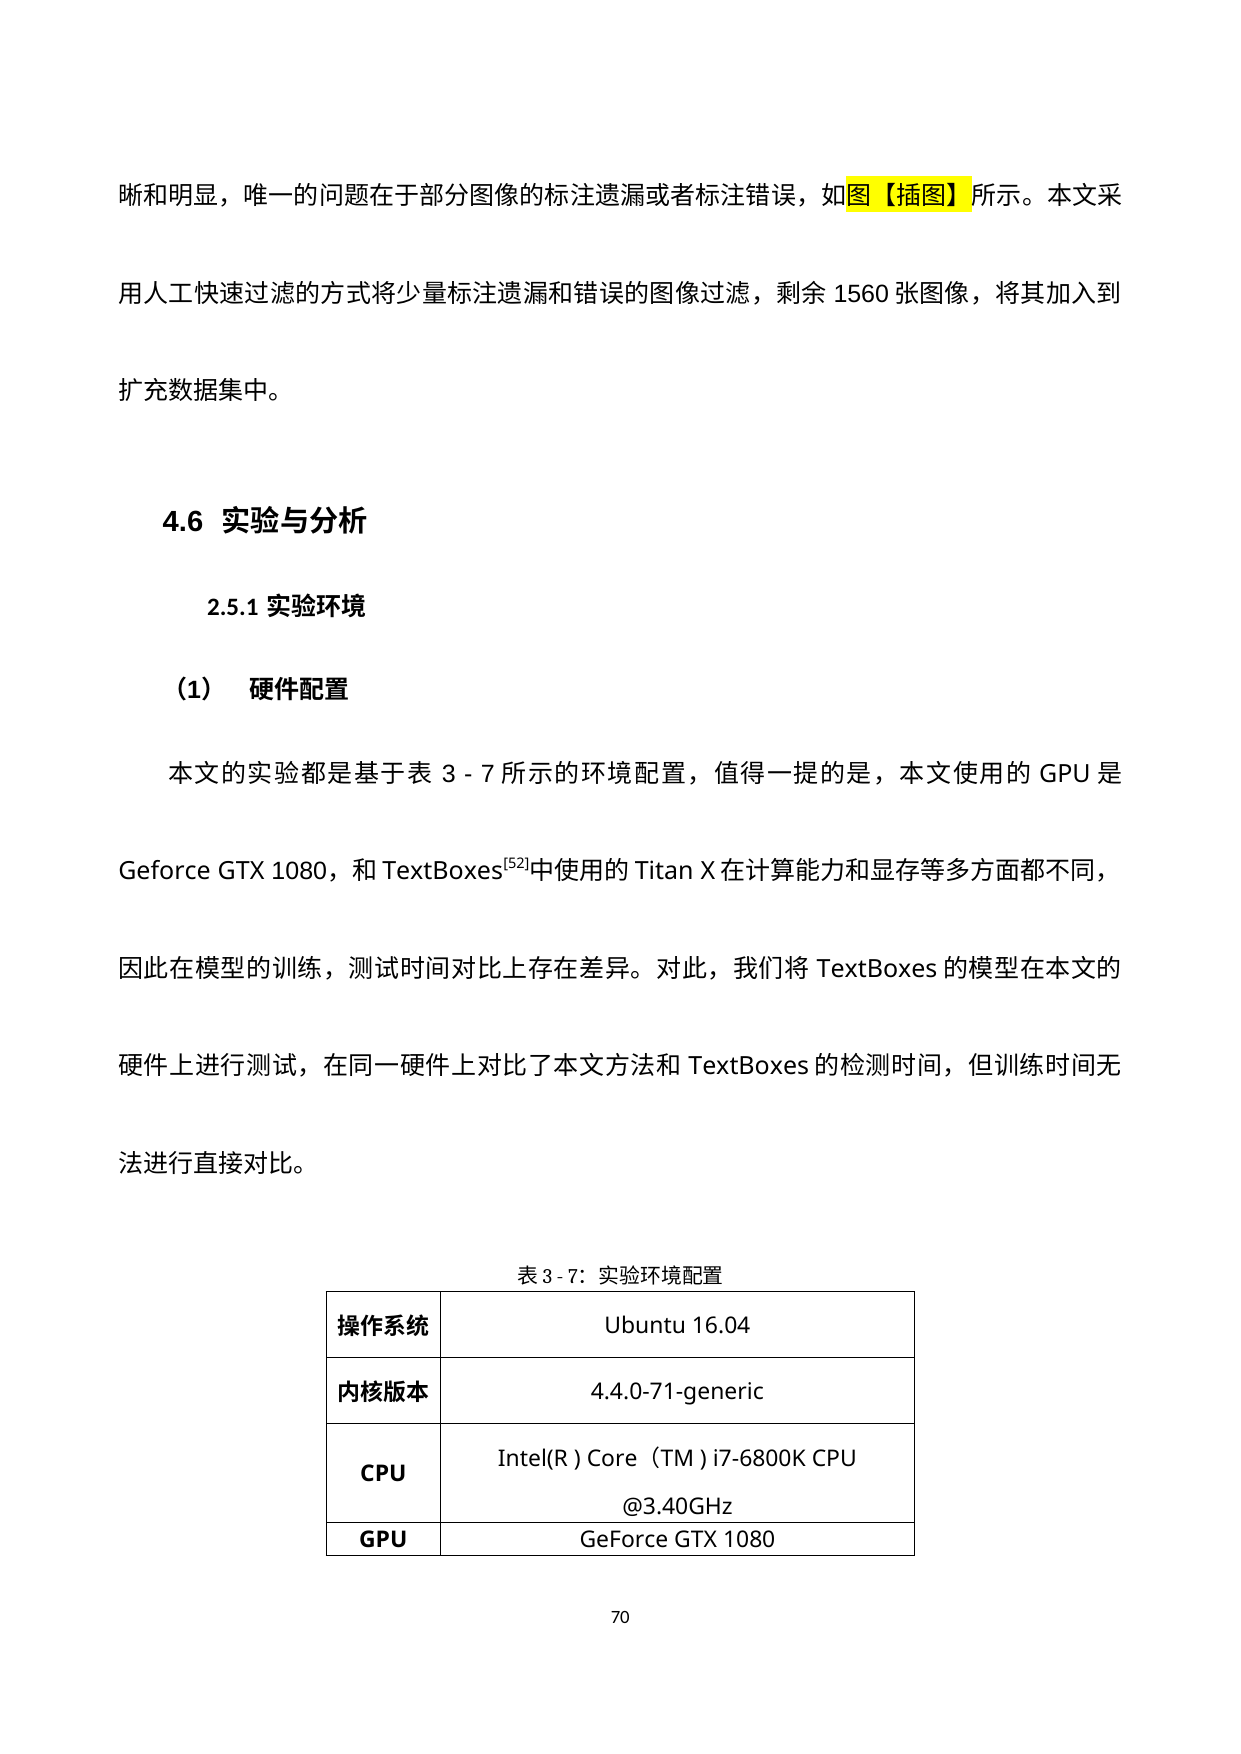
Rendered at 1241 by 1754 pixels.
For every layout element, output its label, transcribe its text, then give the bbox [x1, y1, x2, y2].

table_cell 内核版本 [327, 1358, 440, 1423]
table_cell CPU [327, 1424, 440, 1522]
table_header 操作系统 [327, 1292, 440, 1357]
table_cell 4.4.0-71-generic [441, 1358, 914, 1423]
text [118, 161, 1122, 421]
list 硬件配置 [162, 656, 1122, 721]
subtitle 实验与分析 [162, 486, 1100, 551]
text 表 3 - 7：实验环境配置 [118, 1259, 1122, 1291]
text 本文的实验都是基于表 3 - 6所示的环境配置，值得一提的是，本文使用的GPU是Geforce GTX 1080，和TextBoxes[52]中使用的Titan X在计算能力和显存等多方面都不同，因此在模型的训练，测试时间对比上存在差异。对此，我们将TextBoxes的模型在本文的硬件上进行测试，在同一硬件上对比了本文方法和TextBoxes的检测时间，但训练时间无法进行直接对比。 [118, 739, 1122, 1194]
table_cell Intel(R ) Core（TM ) i7-6800K CPU @3.40GHz [441, 1424, 914, 1522]
table_header Ubuntu 16.04 [441, 1292, 914, 1357]
table_cell GeForce GTX 1080 [441, 1523, 914, 1555]
subtitle 实验环境 [207, 572, 1100, 637]
table_cell GPU [327, 1523, 440, 1555]
